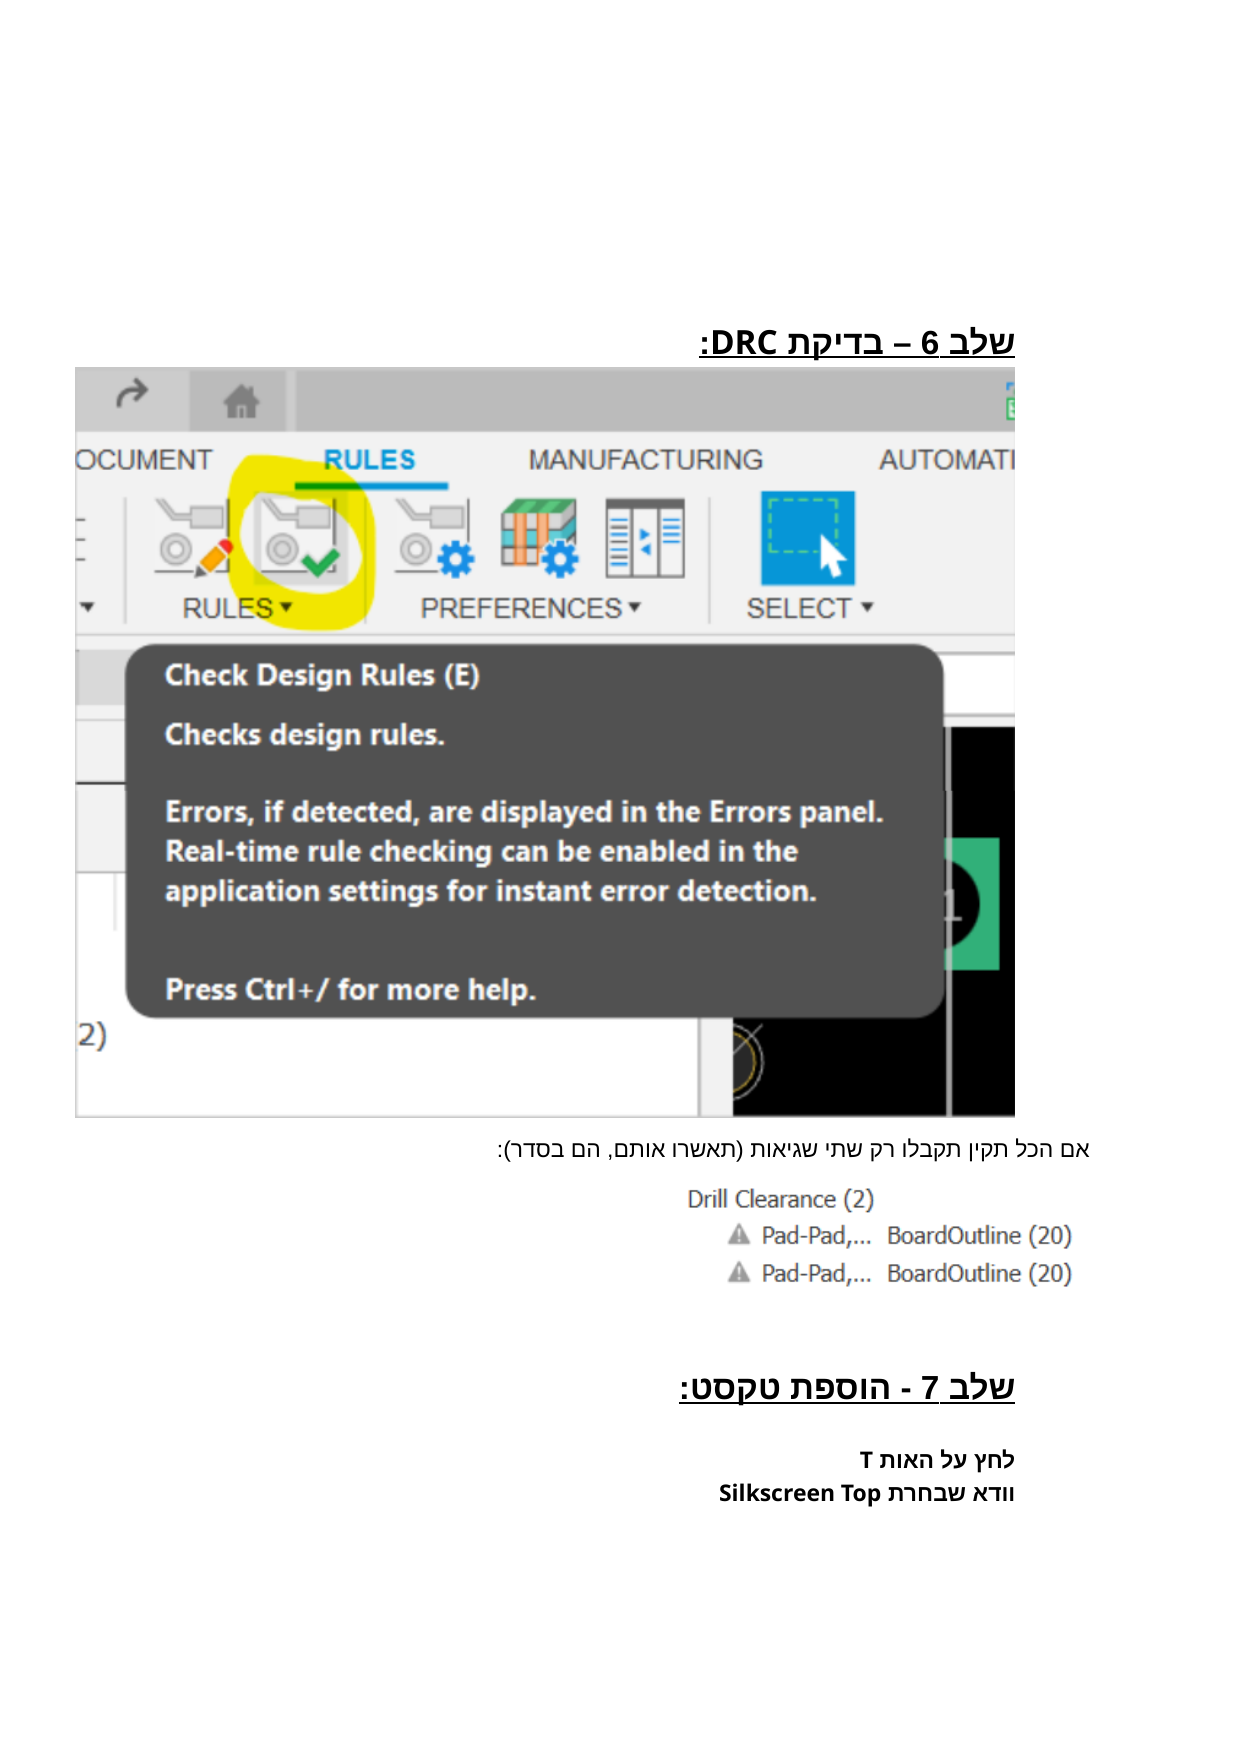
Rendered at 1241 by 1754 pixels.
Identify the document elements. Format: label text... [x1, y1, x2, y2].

list וודא שבחרת Silkscreen Top [150, 1477, 1015, 1508]
text אם הכל תקין תקבלו רק שתי שגיאות (תאשרו אותם, הם בסדר): [150, 1136, 1090, 1163]
picture [75, 367, 1015, 1118]
list לחץ על האות T [150, 1443, 1015, 1475]
list שלב 6 – בדיקת DRC: [150, 319, 1015, 364]
list שלב 7 - הוספת טקסט: [150, 1368, 1015, 1407]
picture [676, 1181, 1091, 1301]
